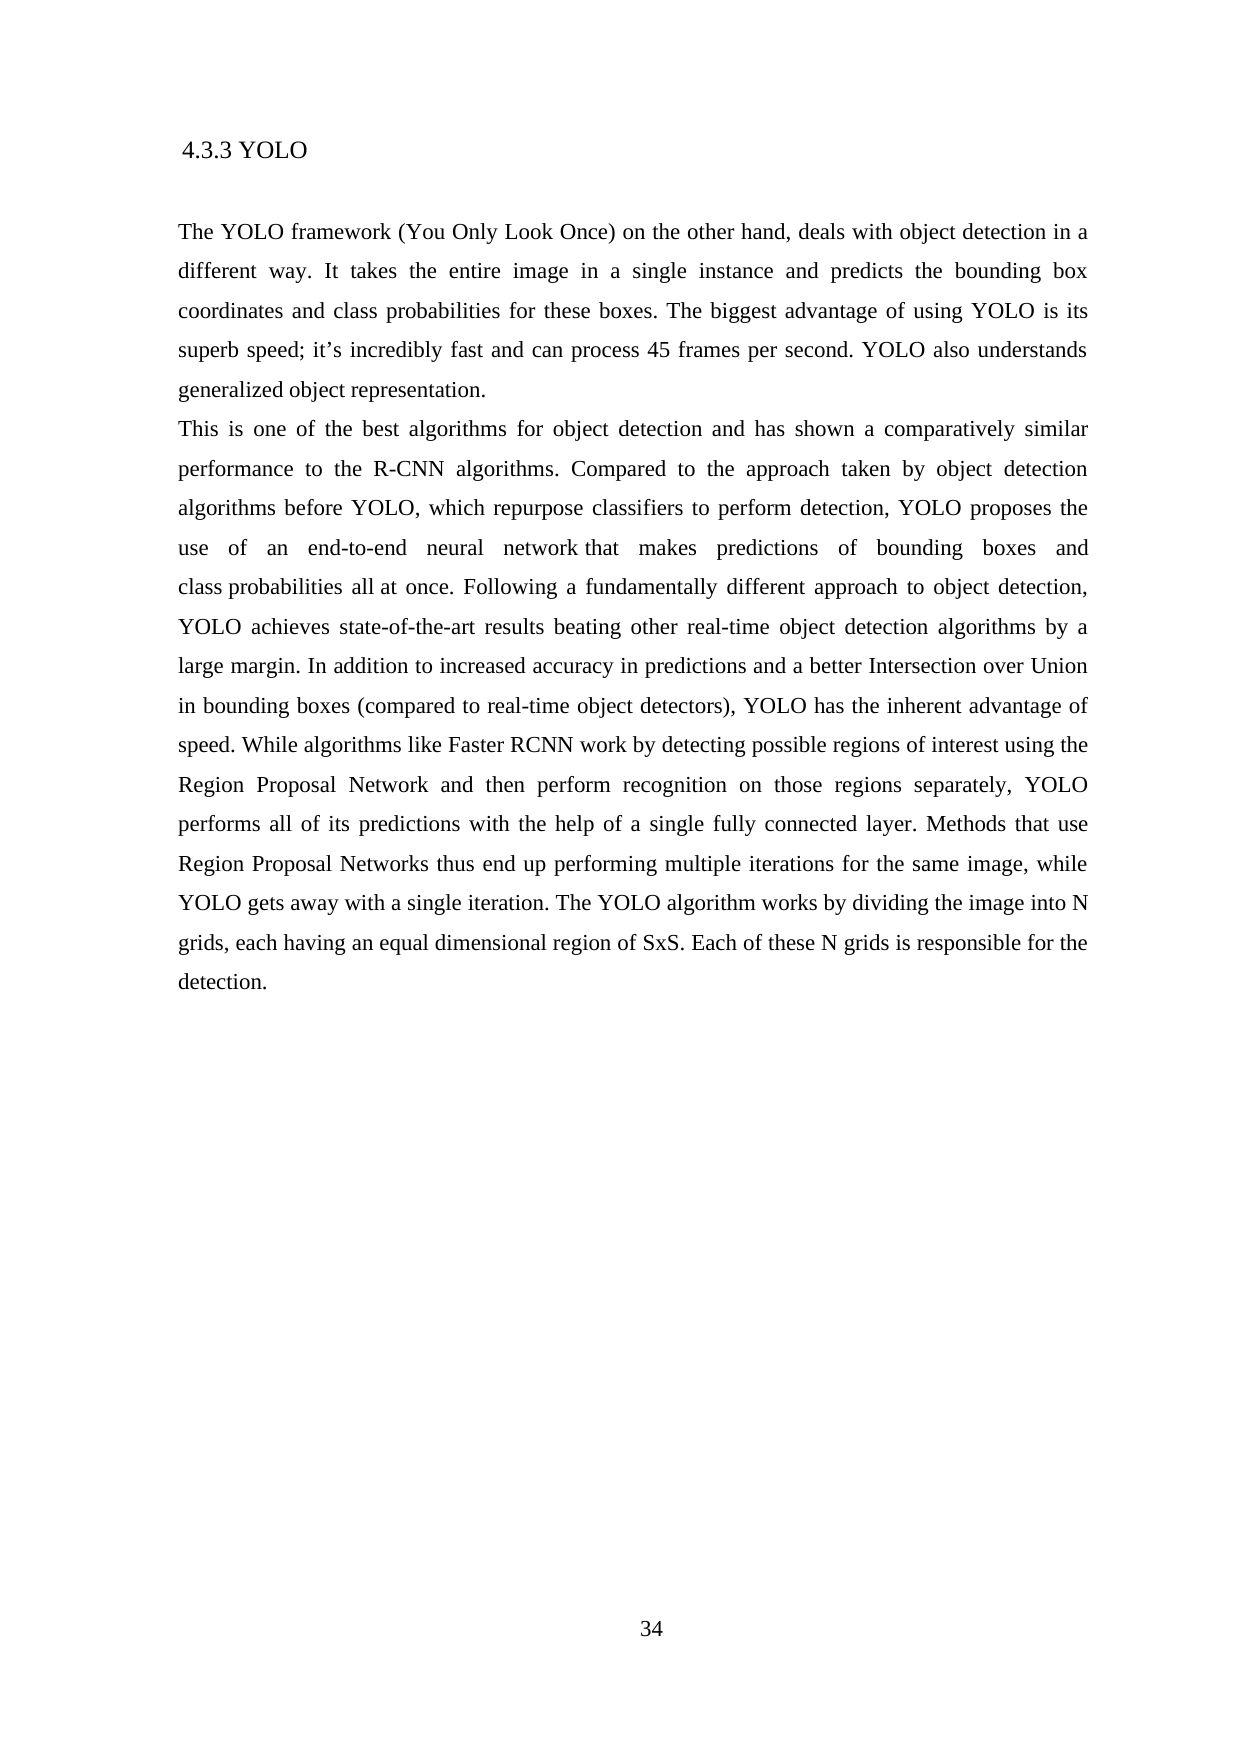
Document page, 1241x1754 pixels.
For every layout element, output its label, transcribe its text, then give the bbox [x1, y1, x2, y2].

text 4.3.3 YOLO [157, 135, 1184, 164]
text The YOLO framework (You Only Look Once) on the other hand, deals with object detection in a different way. It takes the entire image in a single instance and predicts the bounding box coordinates and class probabilities for these boxes. The biggest advantage of using YOLO is its superb speed; it’s incredibly fast and can process 45 frames per second. YOLO also understands generalized object representation. [178, 218, 1089, 402]
text This is one of the best algorithms for object detection and has shown a comparatively similar performance to the R-CNN algorithms. Compared to the approach taken by object detection algorithms before YOLO, which repurpose classifiers to perform detection, YOLO proposes the use of an end-to-end neural network that makes predictions of bounding boxes and class probabilities all at once. Following a fundamentally different approach to object detection, YOLO achieves state-of-the-art results beating other real-time object detection algorithms by a large margin. In addition to increased accuracy in predictions and a better Intersection over Union in bounding boxes (compared to real-time object detectors), YOLO has the inherent advantage of speed. While algorithms like Faster RCNN work by detecting possible regions of interest using the Region Proposal Network and then perform recognition on those regions separately, YOLO performs all of its predictions with the help of a single fully connected layer. Methods that use Region Proposal Networks thus end up performing multiple iterations for the same image, while YOLO gets away with a single iteration. The YOLO algorithm works by dividing the image into N grids, each having an equal dimensional region of SxS. Each of these N grids is responsible for the detection. [178, 415, 1089, 994]
